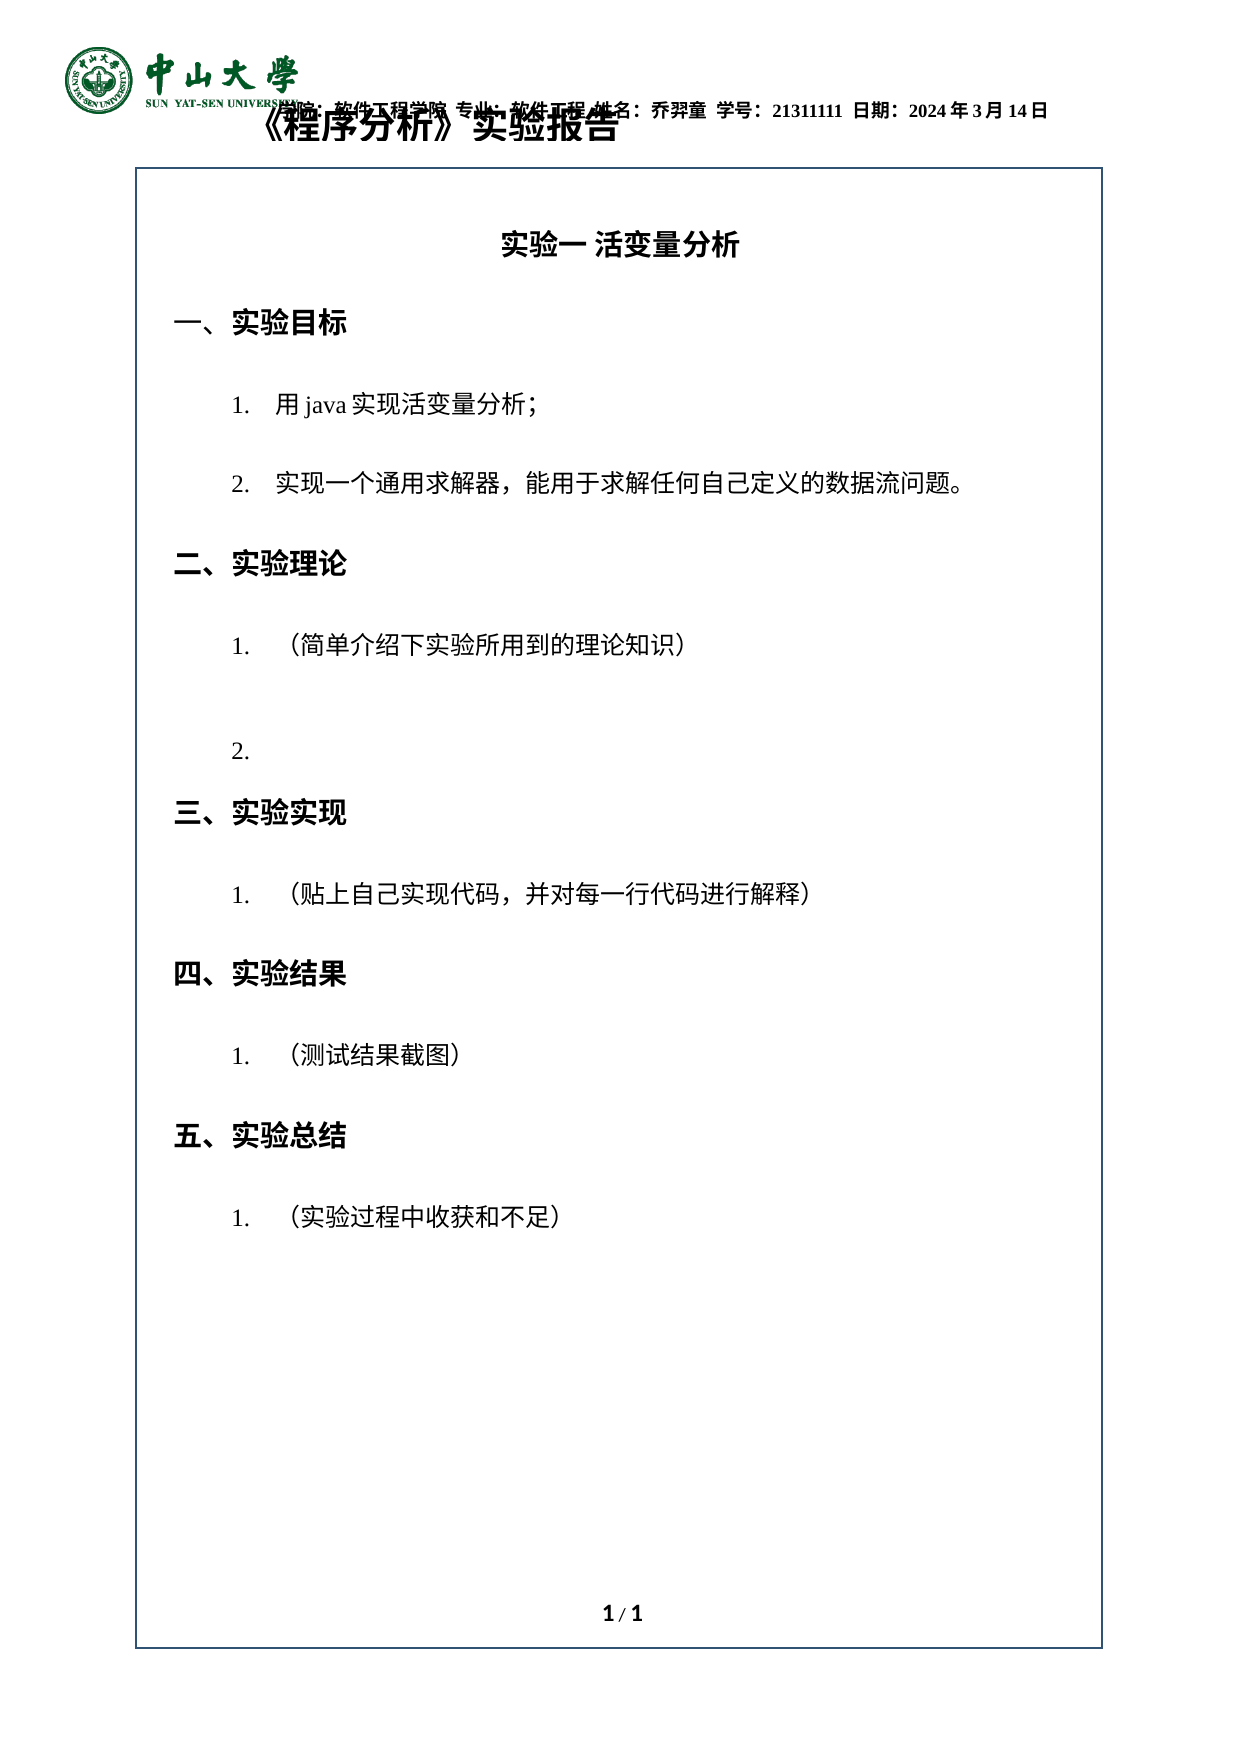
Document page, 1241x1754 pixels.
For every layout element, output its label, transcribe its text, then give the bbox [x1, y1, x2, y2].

list 实验实现 [173, 778, 1053, 843]
list 实验理论 [173, 529, 1053, 594]
picture [52, 37, 309, 125]
text 实验一 活变量分析 [187, 158, 1053, 276]
list 实验总结 [173, 1101, 1053, 1166]
list （实验过程中收获和不足） [231, 1183, 1053, 1248]
list 实现一个通用求解器，能用于求解任何自己定义的数据流问题。 [231, 449, 1053, 514]
list 实验结果 [173, 939, 1053, 1004]
list （测试结果截图） [231, 1021, 1053, 1086]
list 实验目标 [173, 288, 1053, 353]
picture [275, 114, 289, 125]
list （简单介绍下实验所用到的理论知识） [231, 611, 1053, 676]
list （贴上自己实现代码，并对每一行代码进行解释） [231, 860, 1053, 925]
list 用java实现活变量分析； [231, 370, 1053, 435]
picture [294, 113, 309, 125]
